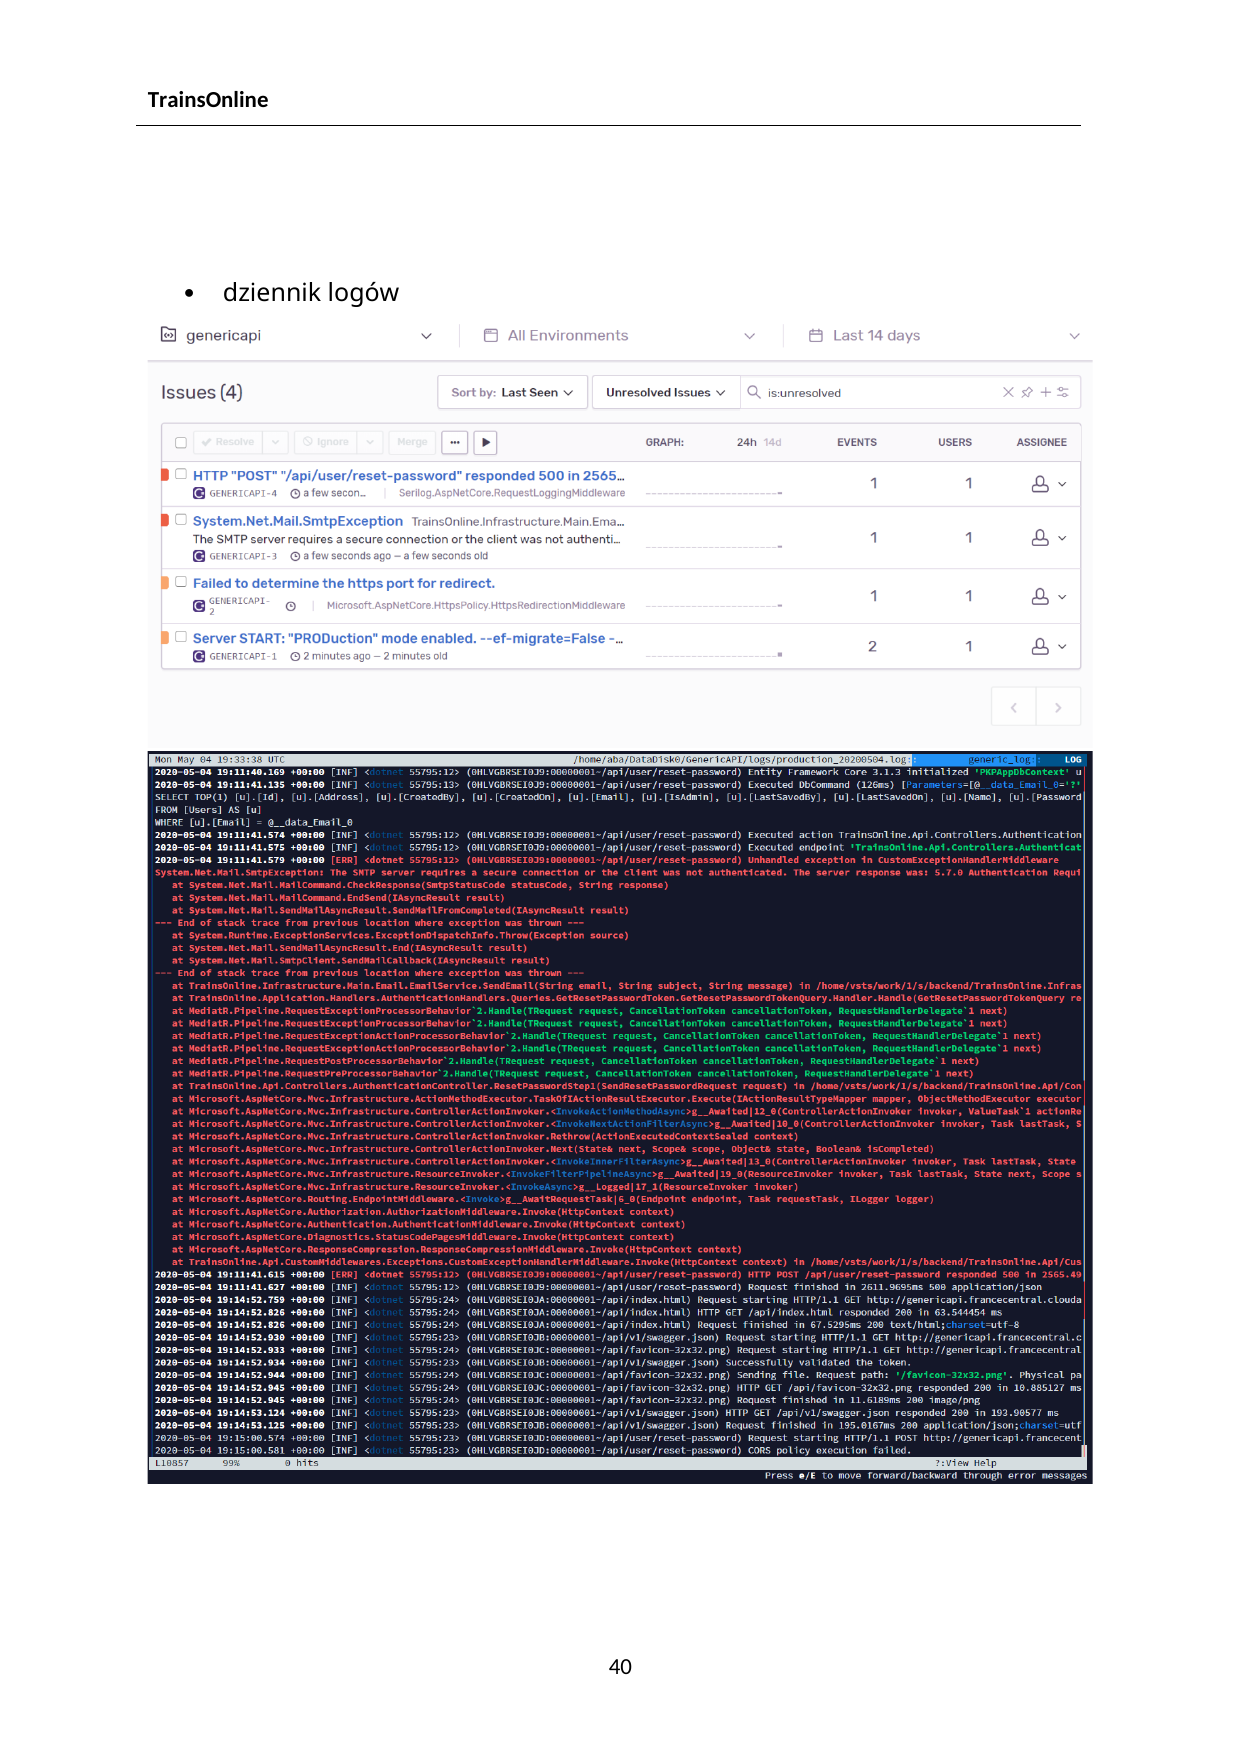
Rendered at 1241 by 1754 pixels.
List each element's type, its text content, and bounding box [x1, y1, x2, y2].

list dziennik logów [185, 274, 1093, 308]
picture [147, 751, 1093, 1484]
picture [147, 313, 1093, 748]
